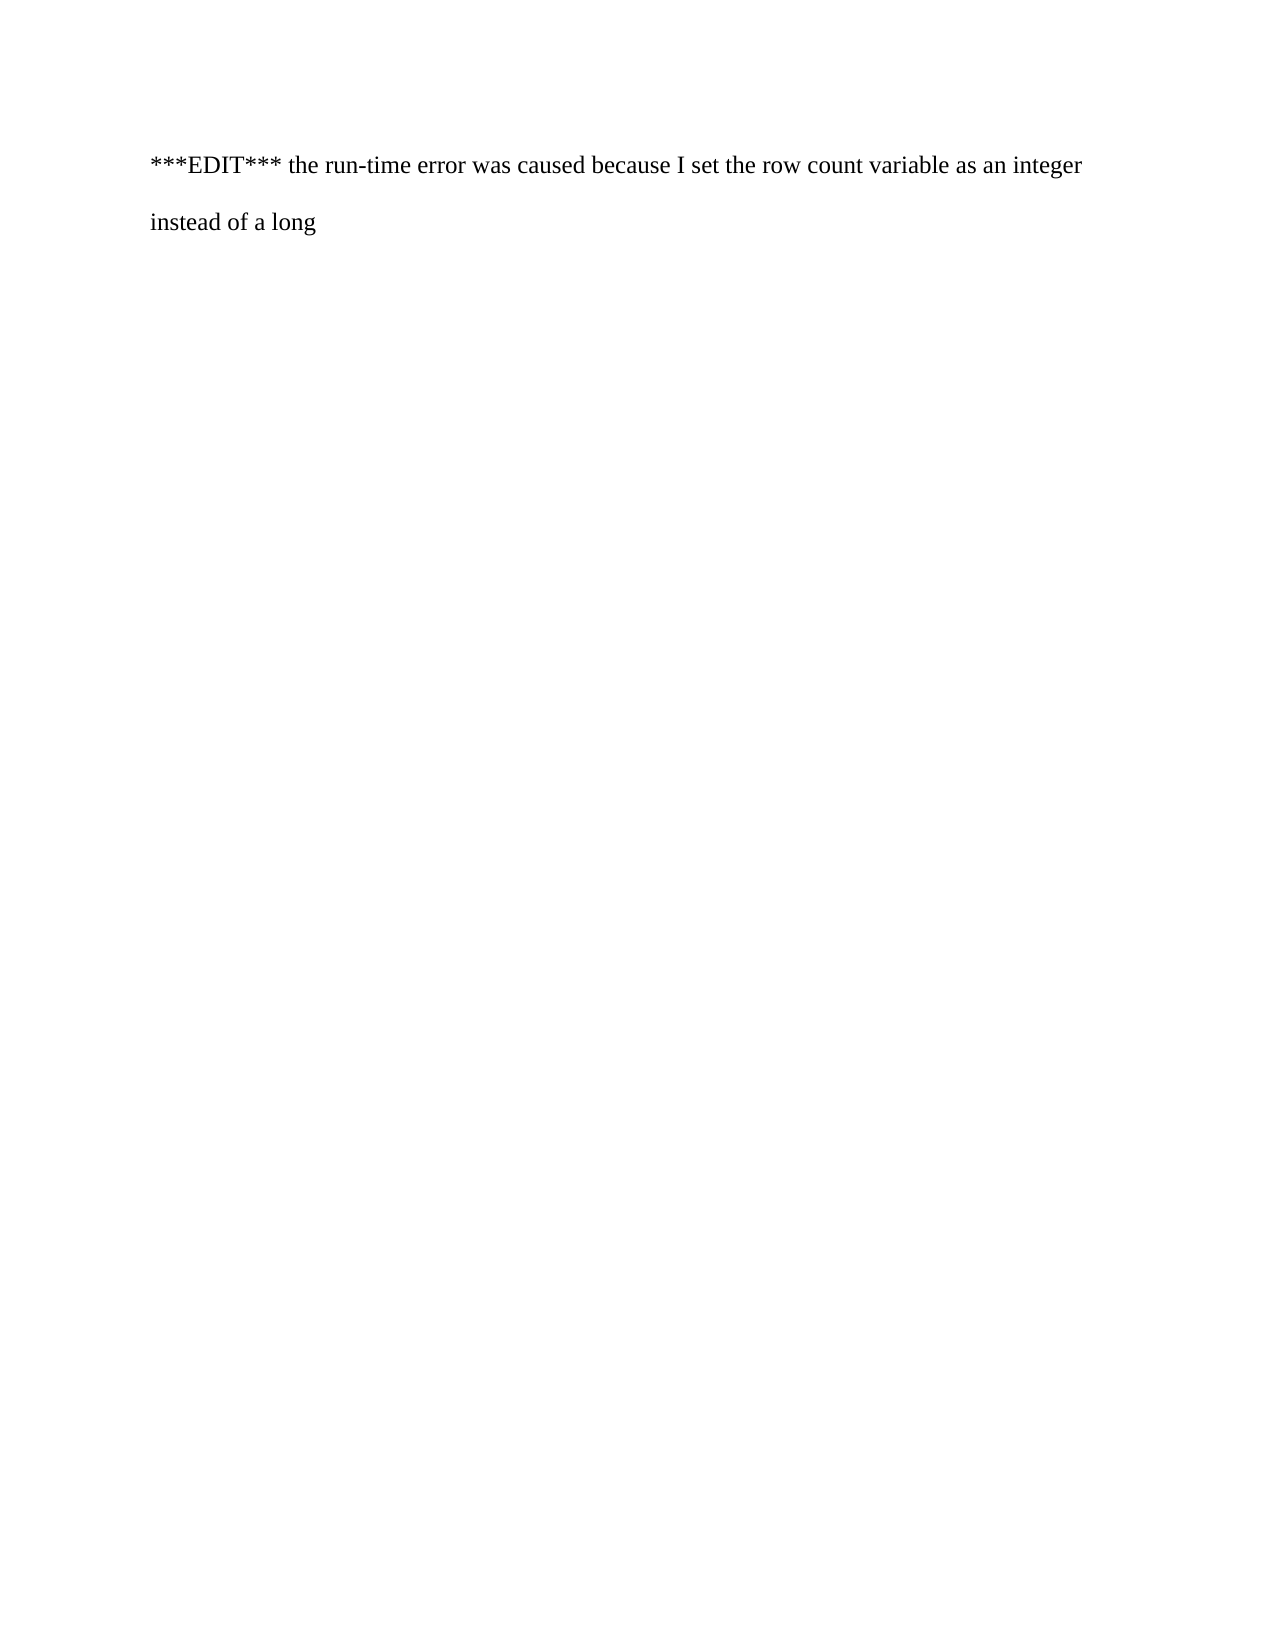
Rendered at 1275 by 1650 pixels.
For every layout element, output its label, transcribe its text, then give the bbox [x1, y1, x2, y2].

text ***EDIT*** the run-time error was caused because I set the row count variable as an integer instead of a long [150, 150, 1125, 236]
